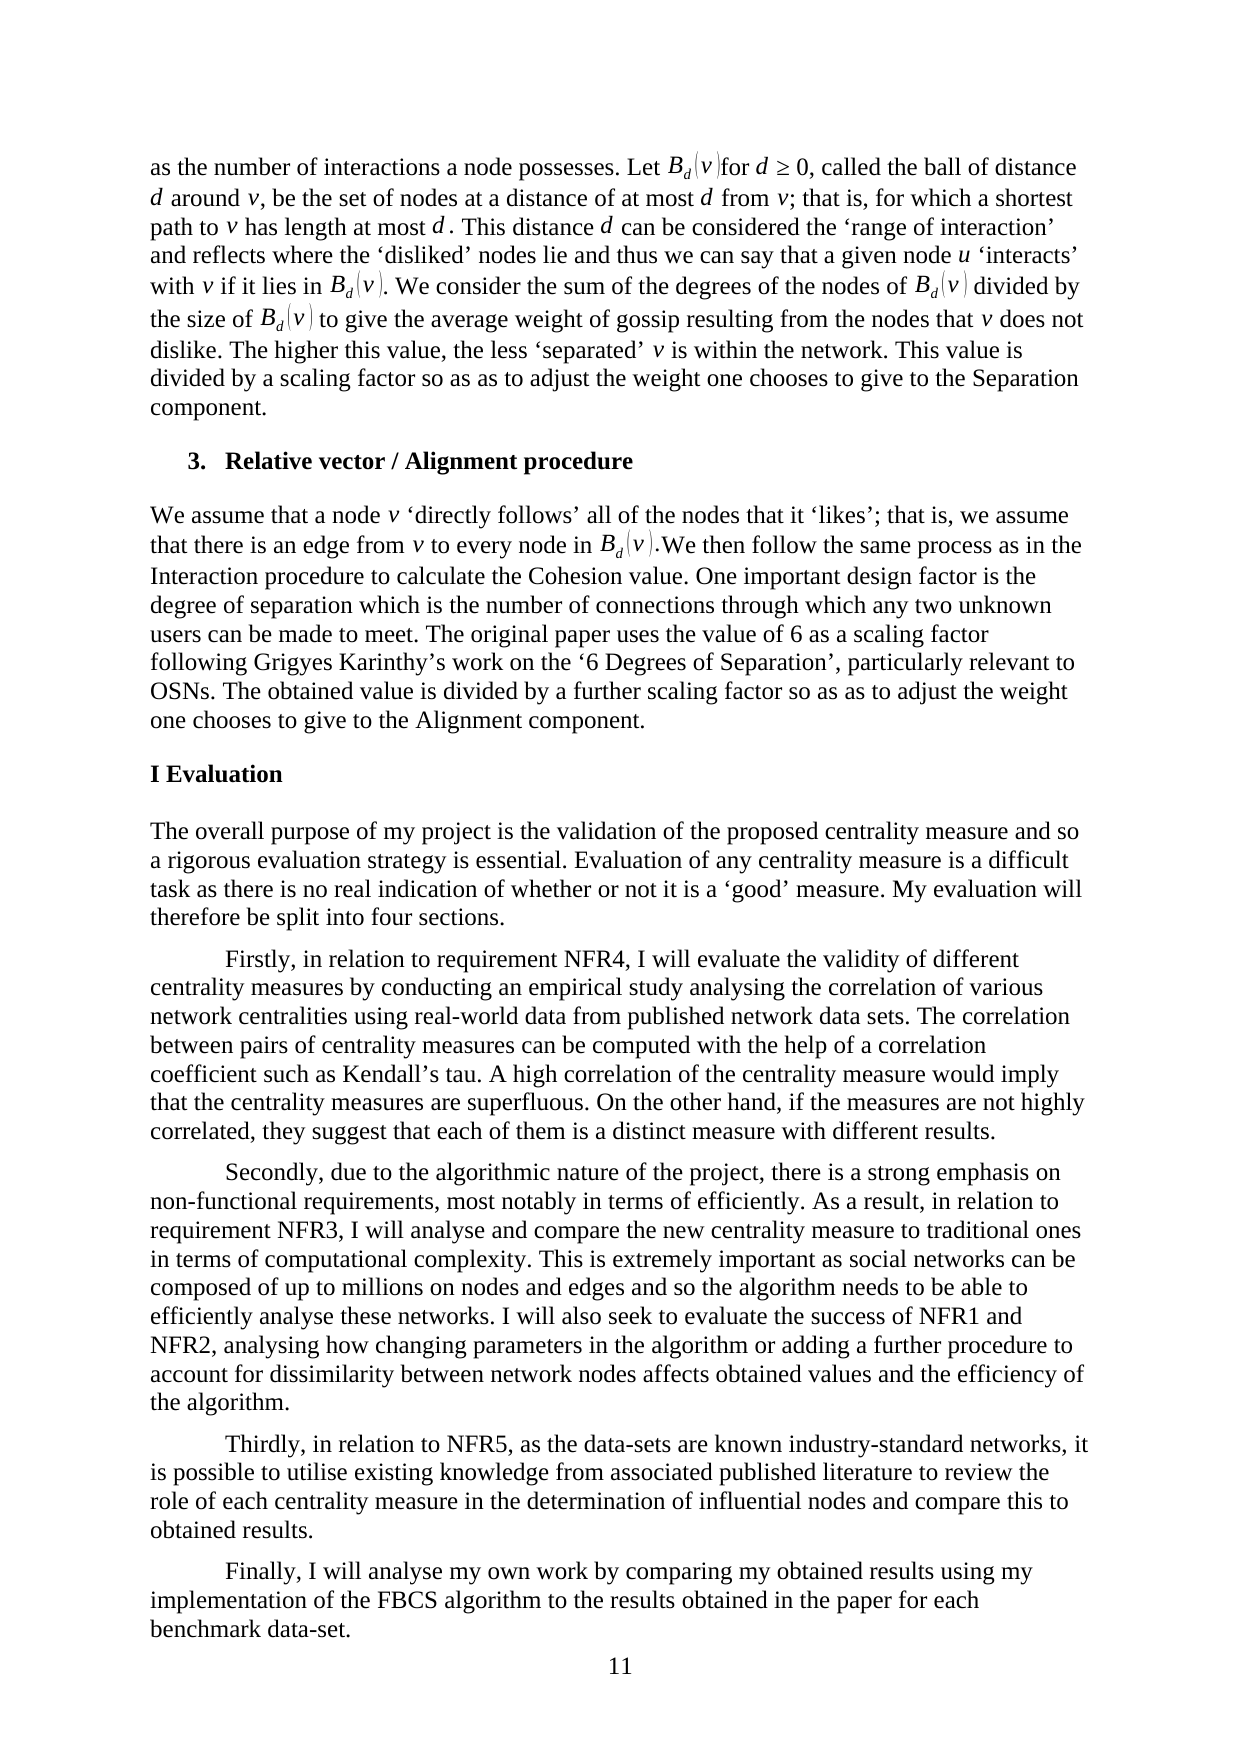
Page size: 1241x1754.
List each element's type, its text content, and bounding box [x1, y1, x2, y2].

list Relative vector / Alignment procedure [187, 446, 1090, 475]
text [150, 150, 1090, 421]
text The overall purpose of my project is the validation of the proposed centrality measure and so a rigorous evaluation strategy is essential. Evaluation of any centrality measure is a difficult task as there is no real indication of whether or not it is a ‘good’ measure. My evaluation will therefore be split into four sections. [150, 816, 1090, 931]
text Thirdly, in relation to NFR5, as the data-sets are known industry-standard networks, it is possible to utilise existing knowledge from associated published literature to review the role of each centrality measure in the determination of influential nodes and compare this to obtained results. [150, 1429, 1090, 1544]
text Secondly, due to the algorithmic nature of the project, there is a strong emphasis on non-functional requirements, most notably in terms of efficiently. As a result, in relation to requirement NFR3, I will analyse and compare the new centrality measure to traditional ones in terms of computational complexity. This is extremely important as social networks can be composed of up to millions on nodes and edges and so the algorithm needs to be able to efficiently analyse these networks. I will also seek to evaluate the success of NFR1 and NFR2, analysing how changing parameters in the algorithm or adding a further procedure to account for dissimilarity between network nodes affects obtained values and the efficiency of the algorithm. [150, 1157, 1090, 1416]
text Firstly, in relation to requirement NFR4, I will evaluate the validity of different centrality measures by conducting an empirical study analysing the correlation of various network centralities using real-world data from published network data sets. The correlation between pairs of centrality measures can be computed with the help of a correlation coefficient such as Kendall’s tau. A high correlation of the centrality measure would imply that the centrality measures are superfluous. On the other hand, if the measures are not highly correlated, they suggest that each of them is a distinct measure with different results. [150, 944, 1090, 1145]
text We assume that a node ‘directly follows’ all of the nodes that it ‘likes’; that is, we assume that there is an edge from to every node in We then follow the same process as in the Interaction procedure to calculate the Cohesion value. One important design factor is the degree of separation which is the number of connections through which any two unknown users can be made to meet. The original paper uses the value of 6 as a scaling factor following Grigyes Karinthy’s work on the ‘6 Degrees of Separation’, particularly relevant to OSNs. The obtained value is divided by a further scaling factor so as as to adjust the weight one chooses to give to the Alignment component. [150, 500, 1090, 734]
text I Evaluation [150, 759, 1090, 787]
text Finally, I will analyse my own work by comparing my obtained results using my implementation of the FBCS algorithm to the results obtained in the paper for each benchmark data-set. [150, 1556, 1090, 1642]
